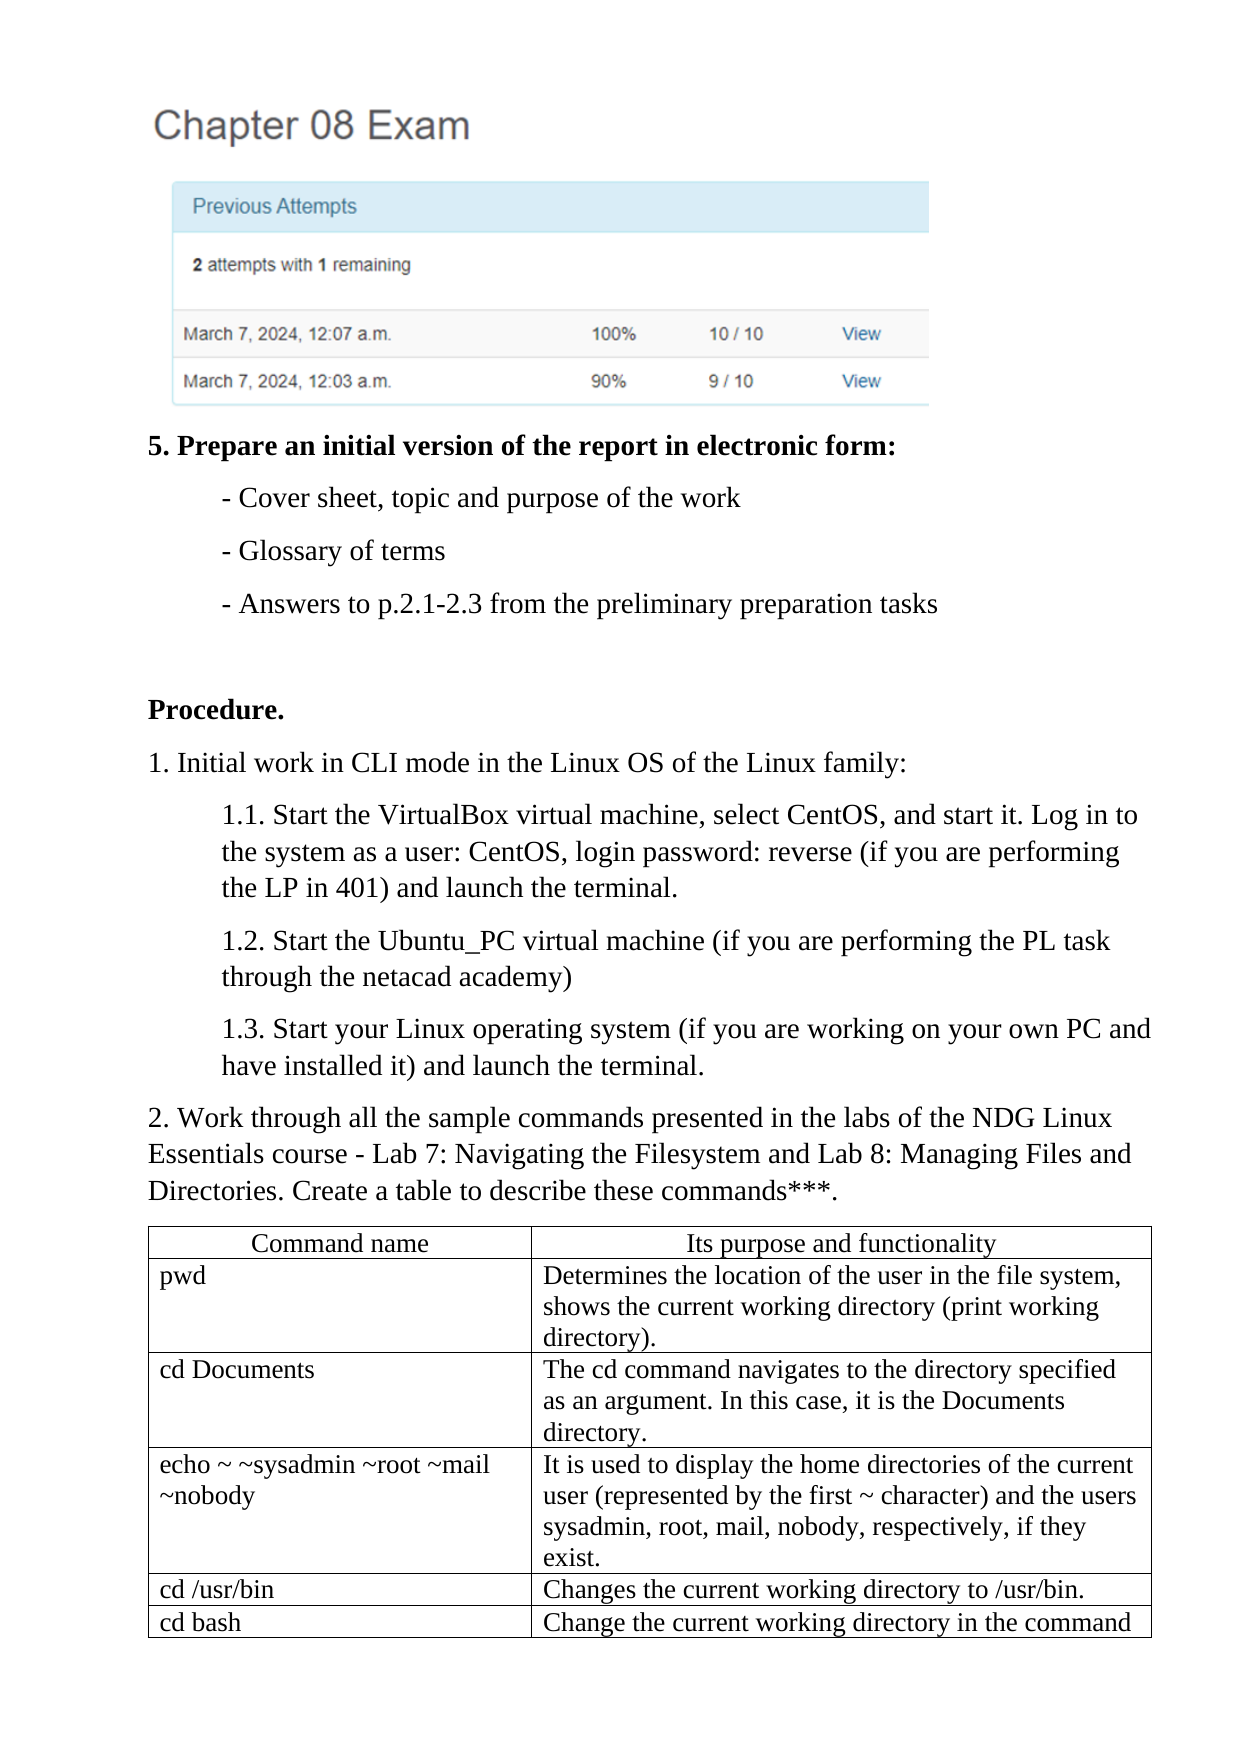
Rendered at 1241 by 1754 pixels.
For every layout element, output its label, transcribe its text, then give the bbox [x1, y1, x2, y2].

table_cell echo ~ ~sysadmin ~root ~mail ~nobody [149, 1448, 531, 1572]
table_cell pwd [149, 1259, 531, 1352]
table_cell It is used to display the home directories of the current user (represented by the first ~ character) and the users sysadmin, root, mail, nobody, respectively, if they exist. [532, 1448, 1151, 1572]
table_cell Changes the current working directory to /usr/bin. [532, 1574, 1151, 1604]
table_cell Determines the location of the user in the file system, shows the current working directory (print working directory). [532, 1259, 1151, 1352]
table_header Command name [149, 1227, 531, 1258]
text Procedure. [148, 692, 1152, 725]
text 2. Work through all the sample commands presented in the labs of the NDG Linux Essentials course - Lab 7: Navigating the Filesystem and Lab 8: Managing Files and Directories. Create a table to describe these commands***. [148, 1101, 1152, 1206]
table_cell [532, 1606, 1151, 1637]
table_cell cd /usr/bin [149, 1574, 531, 1604]
table_cell The cd command navigates to the directory specified as an argument. In this case, it is the Documents directory. [532, 1353, 1151, 1447]
text 1. Initial work in CLI mode in the Linux OS of the Linux family: [148, 745, 1152, 778]
text 1.3. Start your Linux operating system (if you are working on your own PC and have installed it) and launch the terminal. [221, 1012, 1152, 1081]
text 5. Prepare an initial version of the report in electronic form: [148, 428, 1152, 461]
table_cell cd Documents [149, 1353, 531, 1447]
picture [147, 88, 929, 409]
text - Answers to p.2.1-2.3 from the preliminary preparation tasks [148, 586, 1152, 620]
text - Glossary of terms [148, 533, 1152, 567]
text - Cover sheet, topic and purpose of the work [148, 481, 1152, 514]
text 1.2. Start the Ubuntu_PC virtual machine (if you are performing the PL task through the netacad academy) [221, 923, 1152, 992]
text 1.1. Start the VirtualBox virtual machine, select CentOS, and start it. Log in to the system as a user: CentOS, login password: reverse (if you are performing the LP in 401) and launch the terminal. [221, 797, 1152, 903]
table_cell cd bash [149, 1606, 531, 1637]
table_header Its purpose and functionality [532, 1227, 1151, 1258]
